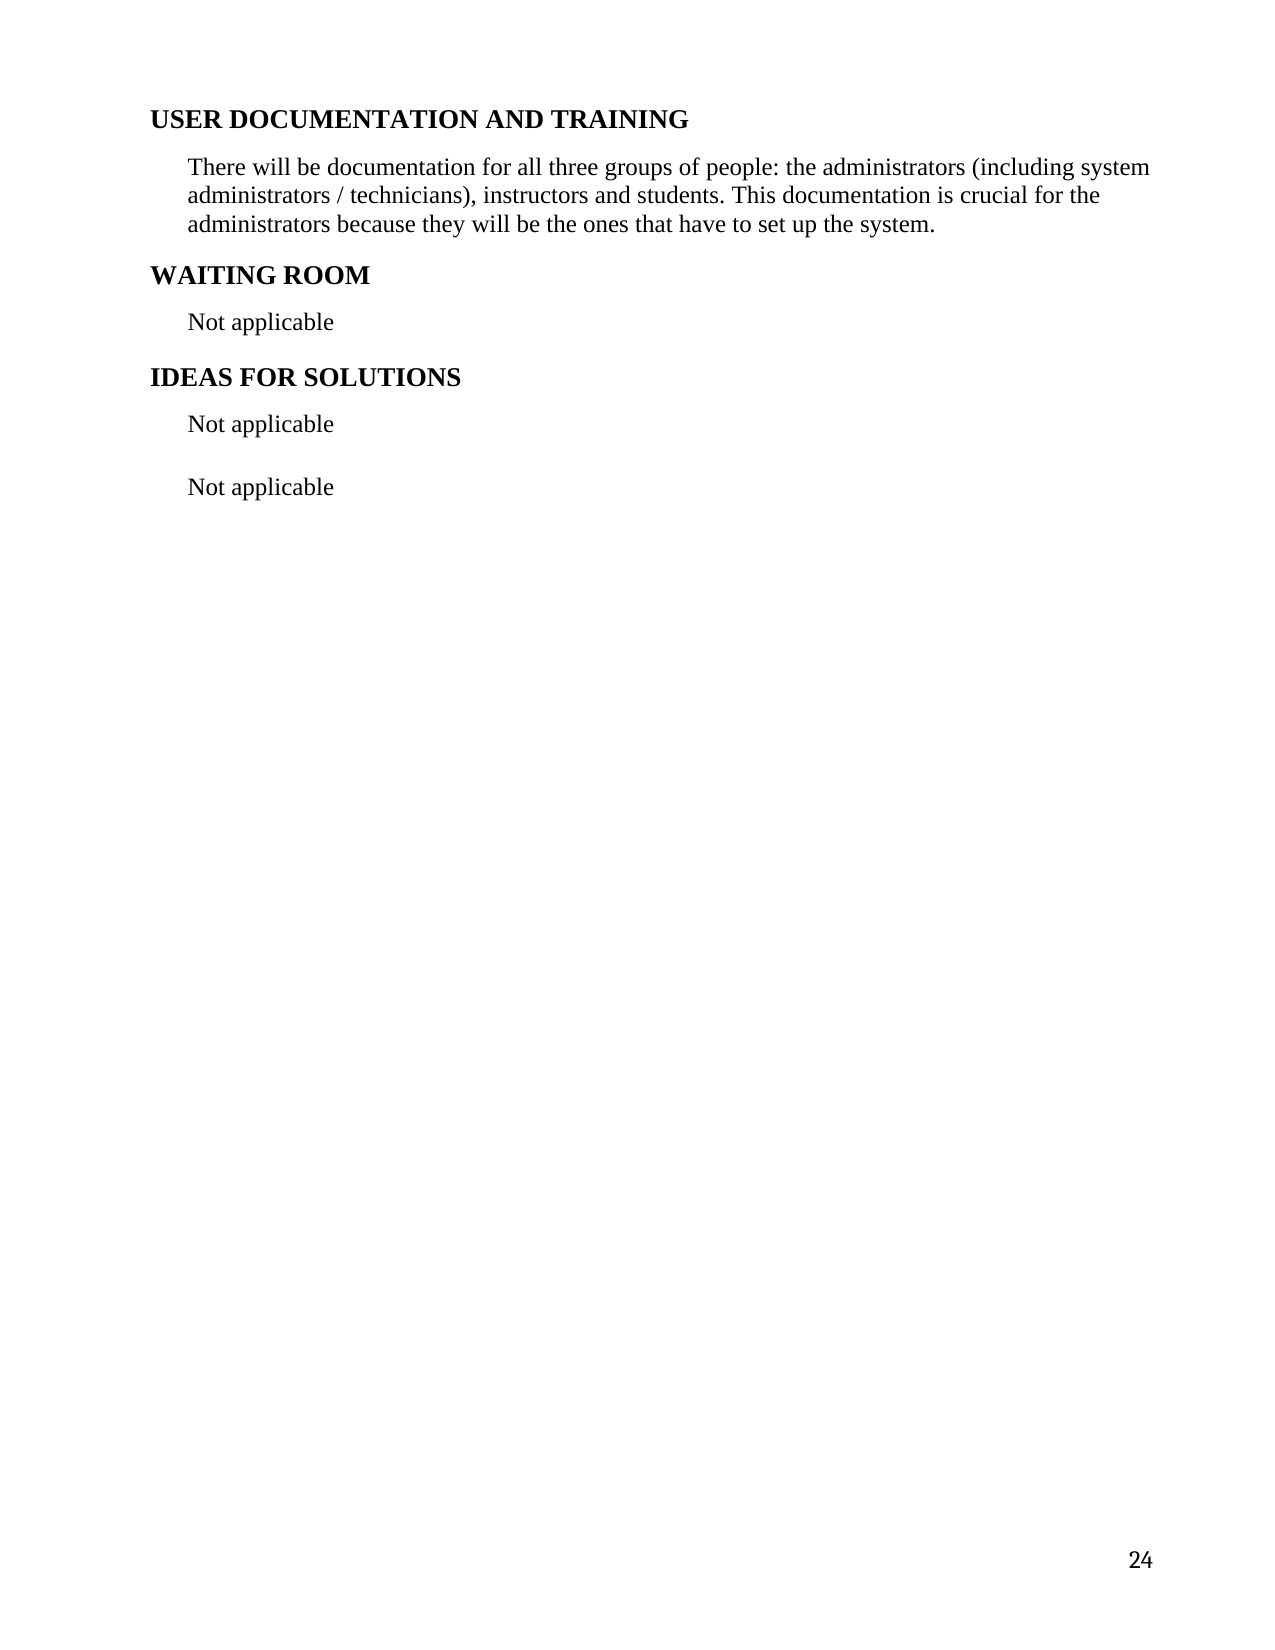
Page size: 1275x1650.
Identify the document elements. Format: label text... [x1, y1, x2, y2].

list There will be documentation for all three groups of people: the administrators (including system administrators / technicians), instructors and students. This documentation is crucial for the administrators because they will be the ones that have to set up the system. [187, 152, 1153, 238]
subtitle USER DOCUMENTATION AND TRAINING [150, 103, 1153, 134]
text Not applicable [187, 307, 1153, 336]
subtitle IDEAS FOR SOLUTIONS [150, 361, 1153, 392]
text Not applicable [187, 409, 1153, 438]
subtitle WAITING ROOM [150, 259, 1153, 290]
text Not applicable [187, 472, 1153, 501]
